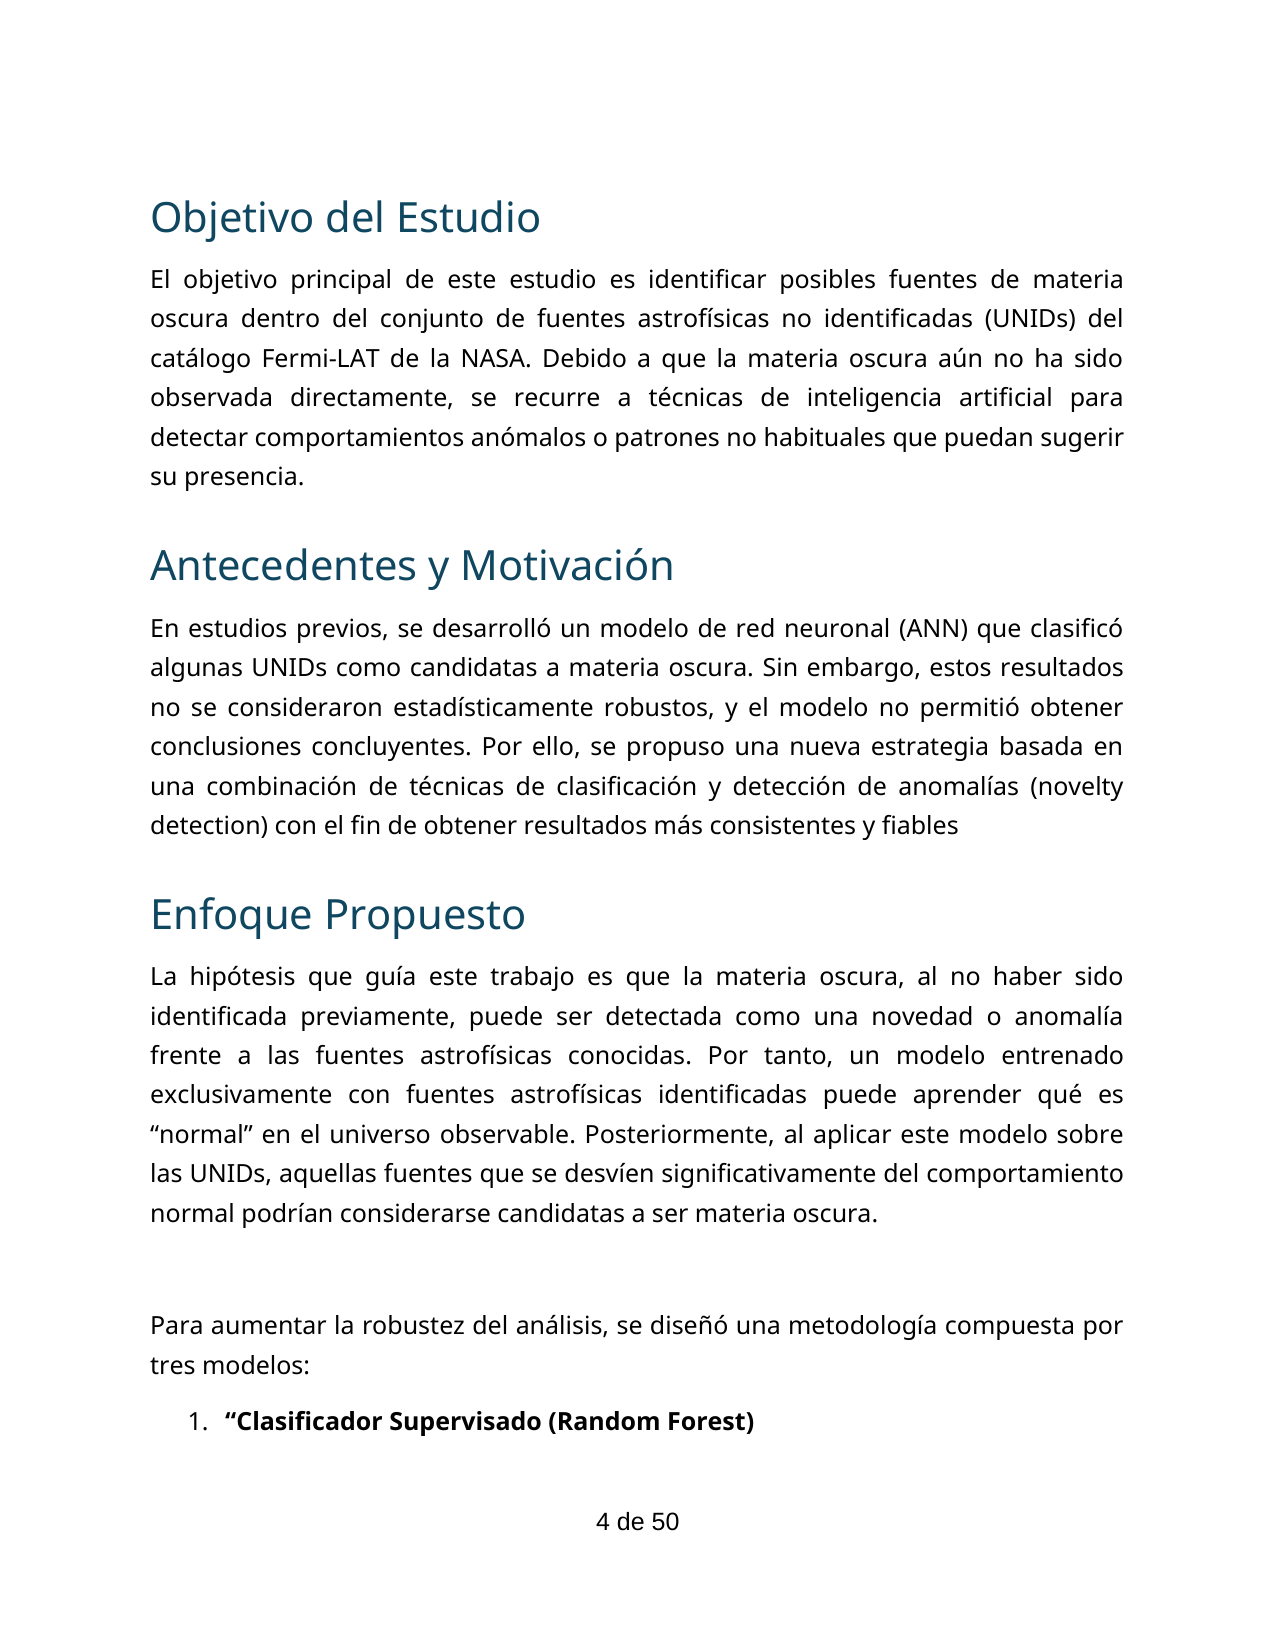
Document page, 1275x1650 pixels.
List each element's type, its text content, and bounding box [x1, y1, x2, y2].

subtitle Enfoque Propuesto [150, 884, 1125, 941]
text En estudios previos, se desarrolló un modelo de red neuronal (ANN) que clasificó algunas UNIDs como candidatas a materia oscura. Sin embargo, estos resultados no se consideraron estadísticamente robustos, y el modelo no permitió obtener conclusiones concluyentes. Por ello, se propuso una nueva estrategia basada en una combinación de técnicas de clasificación y detección de anomalías (novelty detection) con el fin de obtener resultados más consistentes y fiables [150, 610, 1125, 842]
text Para aumentar la robustez del análisis, se diseñó una metodología compuesta por tres modelos: [150, 1308, 1125, 1381]
subtitle Antecedentes y Motivación [150, 536, 1125, 593]
text El objetivo principal de este estudio es identificar posibles fuentes de materia oscura dentro del conjunto de fuentes astrofísicas no identificadas (UNIDs) del catálogo Fermi-LAT de la NASA. Debido a que la materia oscura aún no ha sido observada directamente, se recurre a técnicas de inteligencia artificial para detectar comportamientos anómalos o patrones no habituales que puedan sugerir su presencia. [150, 262, 1125, 493]
list “Clasificador Supervisado (Random Forest) [187, 1403, 1125, 1438]
subtitle Objetivo del Estudio [150, 187, 1125, 244]
text La hipótesis que guía este trabajo es que la materia oscura, al no haber sido identificada previamente, puede ser detectada como una novedad o anomalía frente a las fuentes astrofísicas conocidas. Por tanto, un modelo entrenado exclusivamente con fuentes astrofísicas identificadas puede aprender qué es “normal” en el universo observable. Posteriormente, al aplicar este modelo sobre las UNIDs, aquellas fuentes que se desvíen significativamente del comportamiento normal podrían considerarse candidatas a ser materia oscura. [150, 959, 1125, 1230]
